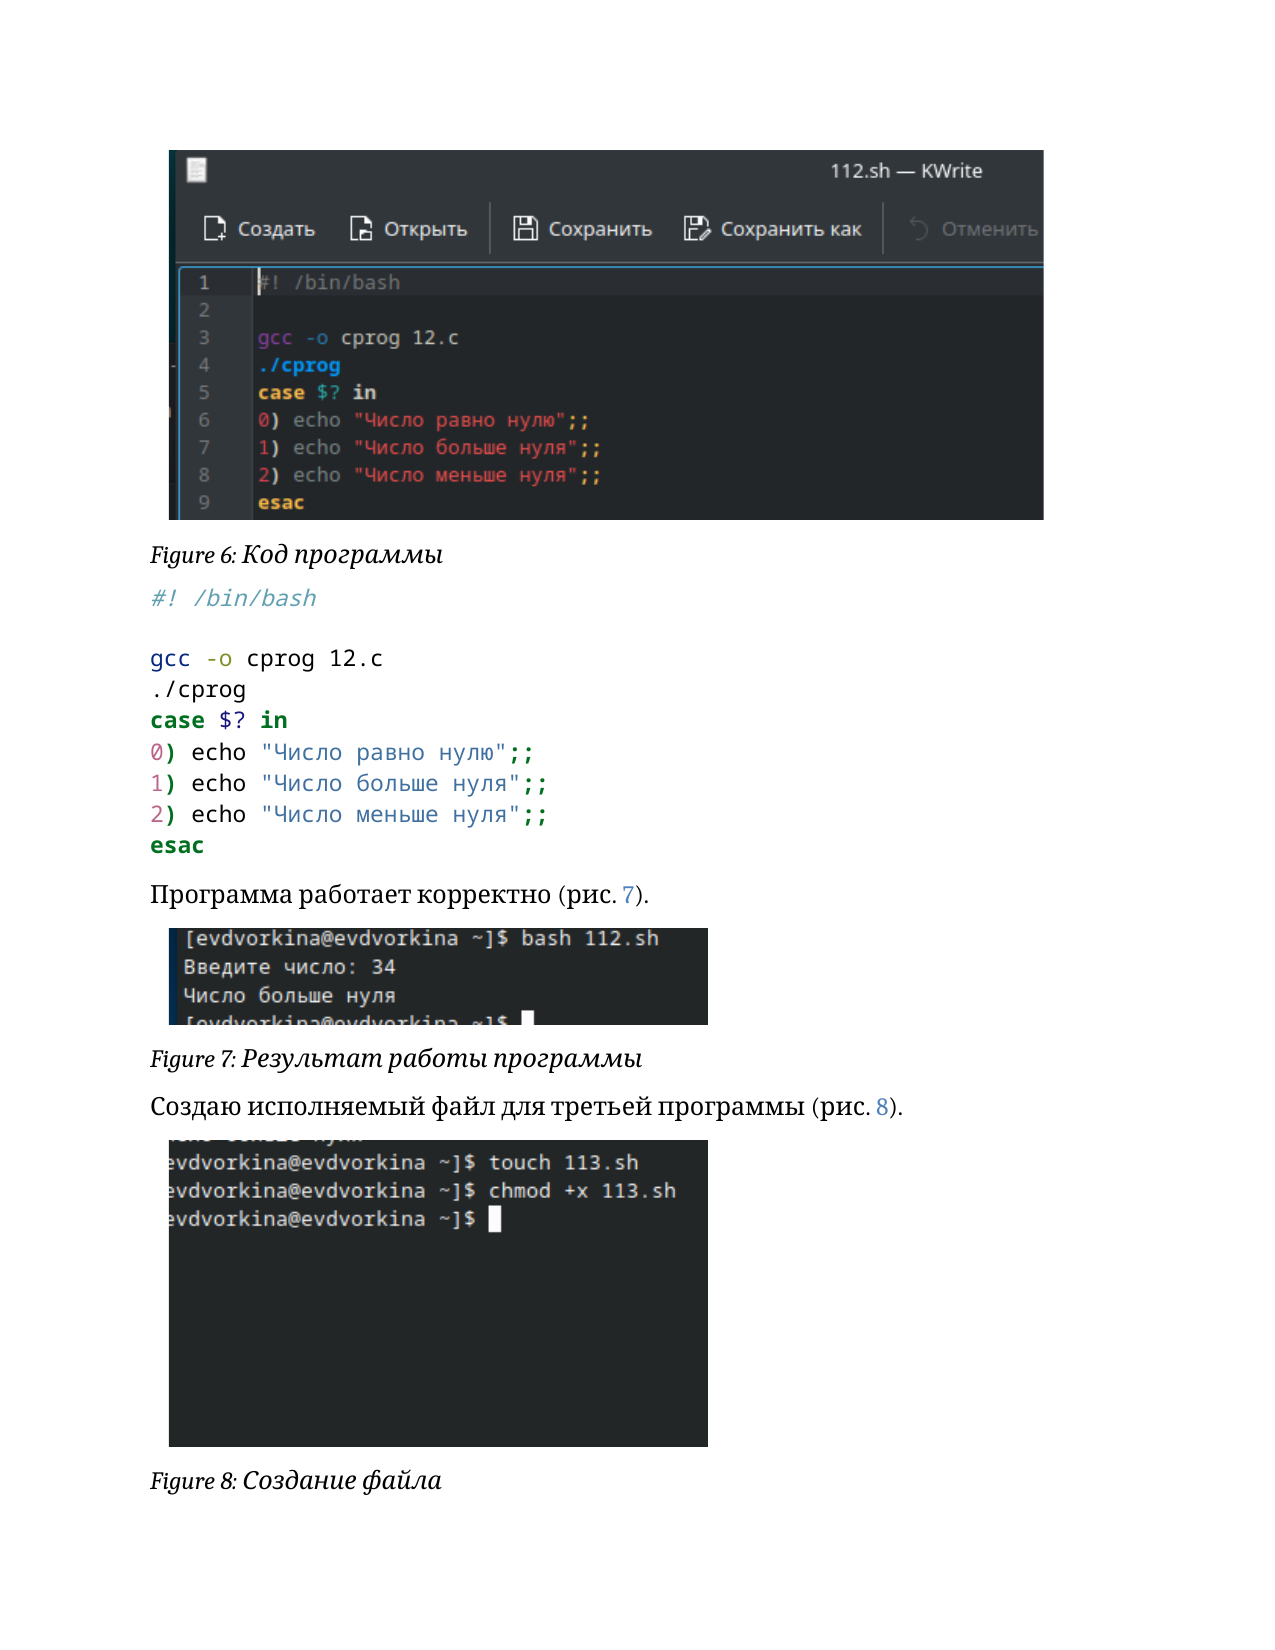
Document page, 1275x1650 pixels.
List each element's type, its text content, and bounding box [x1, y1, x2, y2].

picture [168, 1140, 708, 1447]
text Figure 8: Создание файла [150, 1467, 1125, 1496]
text Создаю исполняемый файл для третьей программы (рис. 8). [150, 1093, 1125, 1121]
picture [168, 150, 1044, 520]
text #! /bin/bash gcc -o cprog 12.c ./cprog case $? in 0) echo "Число равно нулю";; 1) echo "Число больше нуля";; 2) echo "Число меньше нуля";; esac [150, 582, 1125, 861]
text Figure 7: Результат работы программы [150, 1045, 1125, 1074]
text Figure 6: Код программы [150, 541, 1125, 569]
picture [168, 928, 708, 1025]
text Программа работает корректно (рис. 7). [150, 881, 1125, 910]
